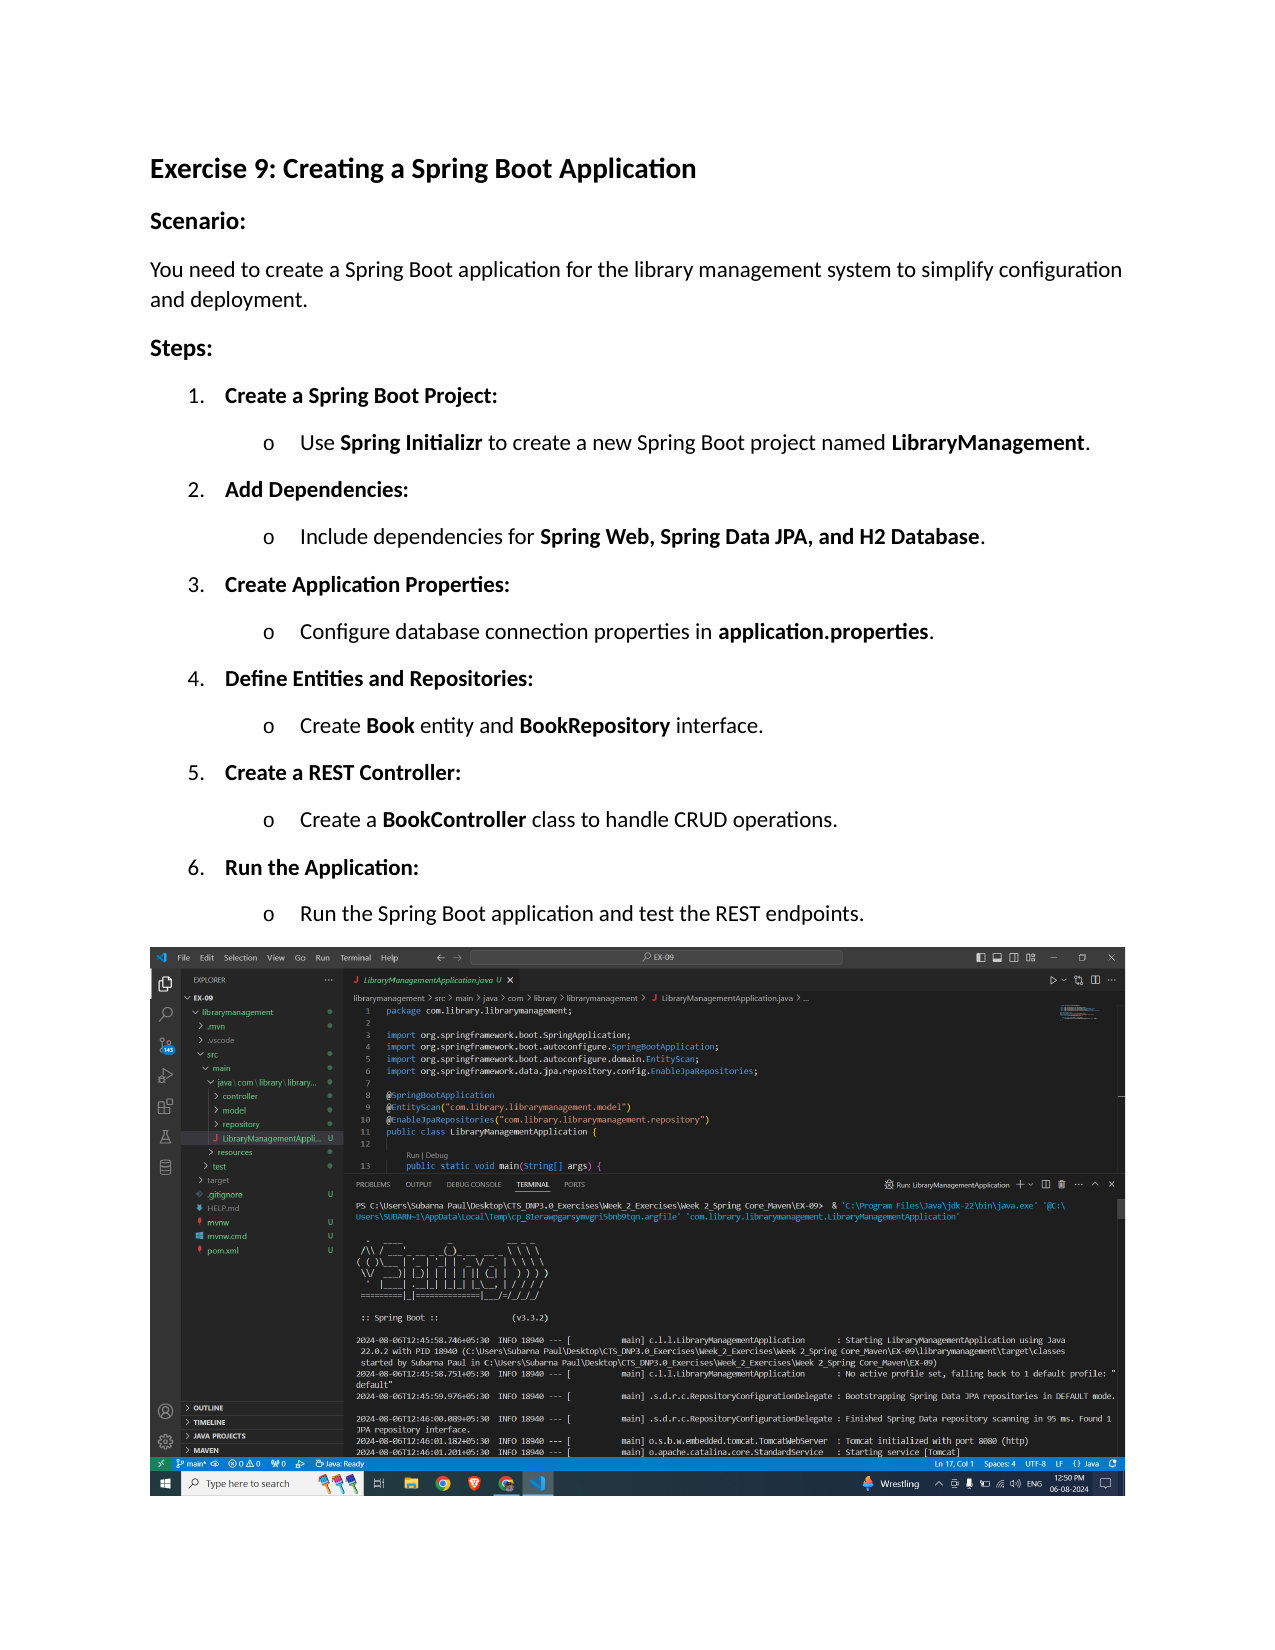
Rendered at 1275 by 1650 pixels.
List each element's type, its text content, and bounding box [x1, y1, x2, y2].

list Include dependencies for Spring Web, Spring Data JPA, and H2 Database. [262, 522, 1125, 551]
list Create Book entity and BookRepository interface. [262, 711, 1125, 739]
list Create a BookController class to handle CRUD operations. [262, 805, 1125, 834]
text You need to create a Spring Boot application for the library management system to simplify configuration and deployment. [150, 255, 1125, 313]
list Configure database connection properties in application.properties. [262, 617, 1125, 645]
list Add Dependencies: [187, 476, 1125, 504]
list Define Entities and Repositories: [187, 664, 1125, 692]
list Create Application Properties: [187, 570, 1125, 598]
list Run the Spring Boot application and test the REST endpoints. [262, 899, 1125, 928]
text Steps: [150, 332, 1125, 362]
list Create a REST Controller: [187, 758, 1125, 786]
text Exercise 9: Creating a Spring Boot Application [150, 150, 1125, 186]
picture [150, 947, 1125, 1496]
text Scenario: [150, 205, 1125, 236]
list Use Spring Initializr to create a new Spring Boot project named LibraryManagement. [262, 428, 1125, 457]
list Run the Application: [187, 853, 1125, 881]
list Create a Spring Boot Project: [187, 381, 1125, 409]
